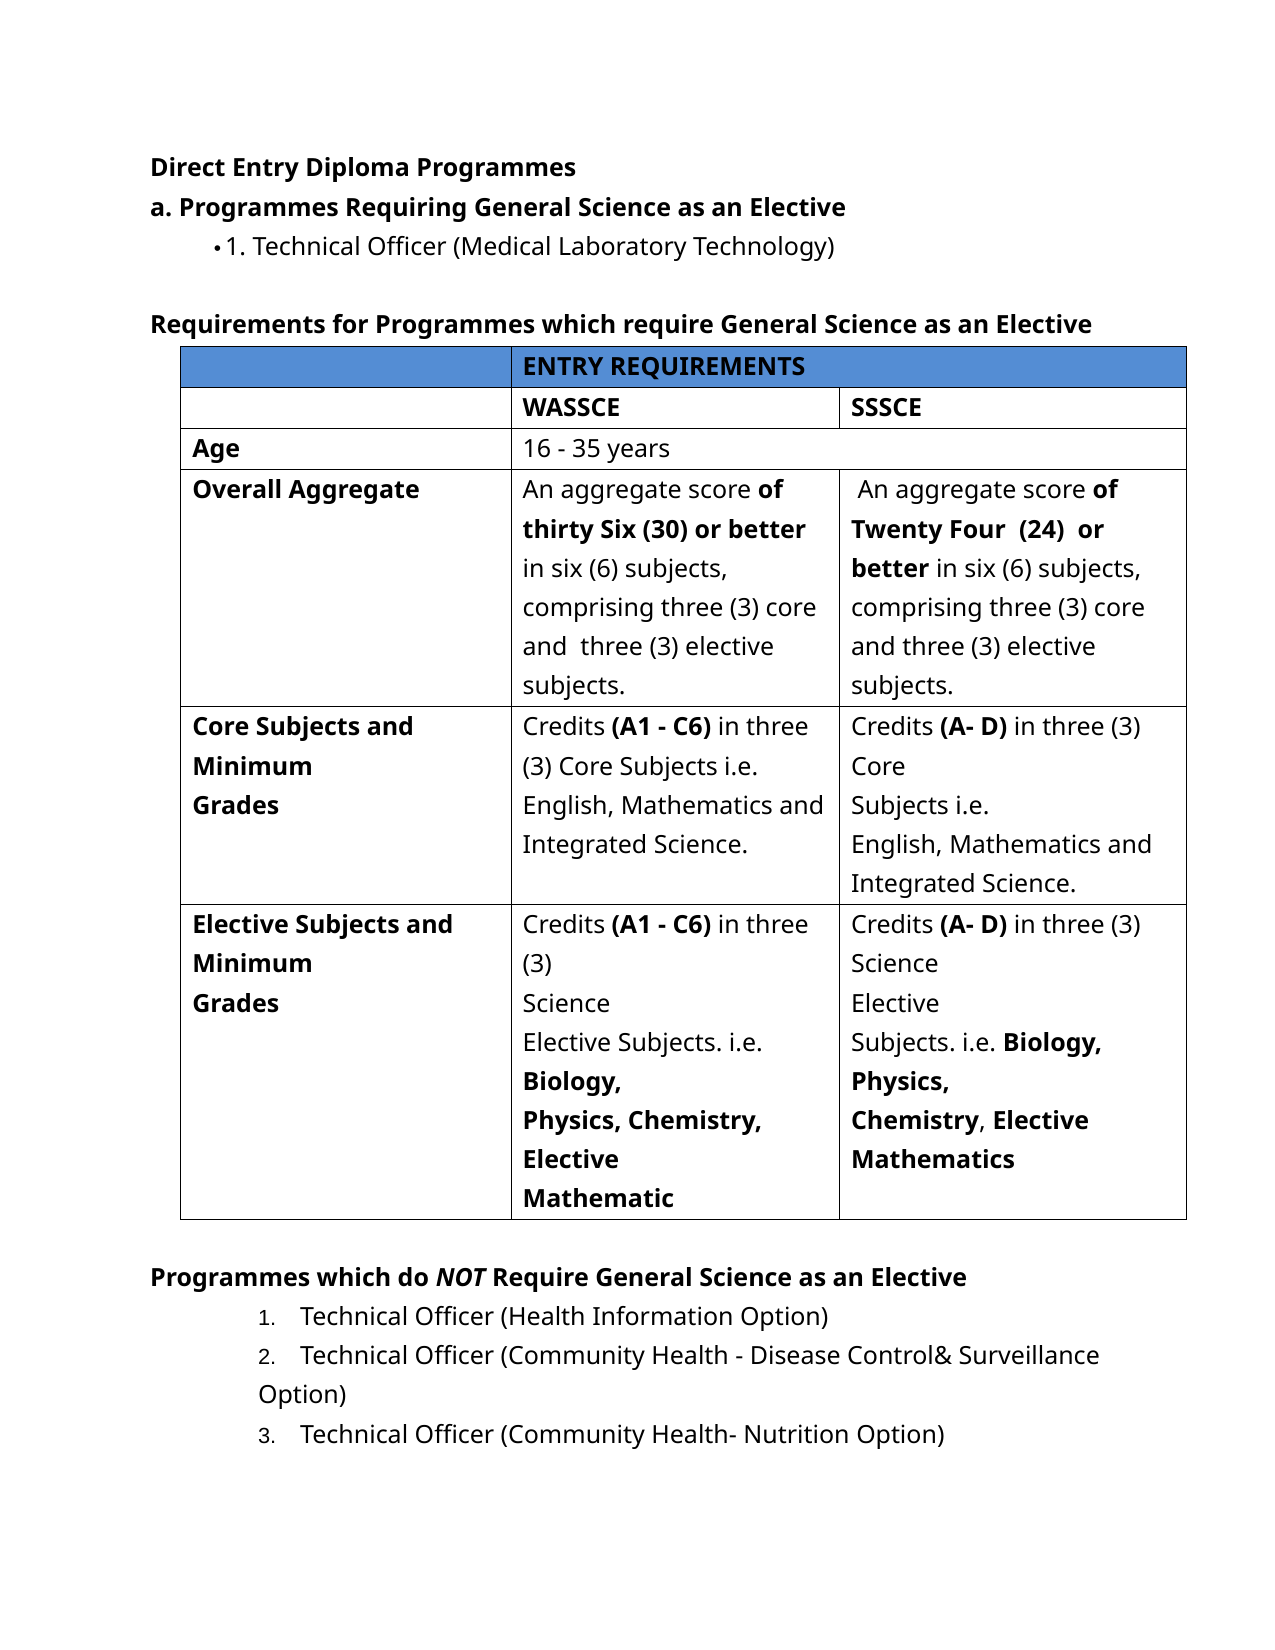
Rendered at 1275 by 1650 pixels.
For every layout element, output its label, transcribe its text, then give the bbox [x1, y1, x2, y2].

table_header ENTRY REQUIREMENTS [512, 347, 1186, 387]
list 1. Technical Officer (Medical Laboratory Technology) [214, 228, 1125, 262]
text Direct Entry Diploma Programmes [150, 150, 1125, 184]
table_cell [181, 388, 511, 428]
table_cell Core Subjects and Minimum Grades [181, 707, 511, 904]
table_cell WASSCE [512, 388, 839, 428]
table_cell 16 - 35 years [512, 429, 1186, 469]
table_cell SSSCE [840, 388, 1186, 428]
table_cell Credits (A1 - C6) in three (3) Science Elective Subjects. i.e. Biology, Physics, Chemistry, Elective Mathematic [512, 905, 839, 1219]
table_cell Overall Aggregate [181, 470, 511, 706]
table_header [181, 347, 511, 387]
table_cell Elective Subjects and Minimum Grades [181, 905, 511, 1219]
table_cell An aggregate score of Twenty Four (24) or better in six (6) subjects, comprising three (3) core and three (3) elective subjects. [840, 470, 1186, 706]
table_cell An aggregate score of thirty Six (30) or better in six (6) subjects, comprising three (3) core and three (3) elective subjects. [512, 470, 839, 706]
list Technical Officer (Community Health- Nutrition Option) [258, 1416, 1125, 1450]
table_cell Credits (A- D) in three (3) Science Elective Subjects. i.e. Biology, Physics, Chemistry, Elective Mathematics [840, 905, 1186, 1219]
table_cell Credits (A1 - C6) in three (3) Core Subjects i.e. English, Mathematics and Integrated Science. [512, 707, 839, 904]
list Technical Officer (Health Information Option) [258, 1299, 1125, 1333]
text Programmes which do NOT Require General Science as an Elective [150, 1259, 1125, 1294]
text Requirements for Programmes which require General Science as an Elective [150, 307, 1125, 341]
text a. Programmes Requiring General Science as an Elective [150, 189, 1125, 223]
table_cell Age [181, 429, 511, 469]
table_cell Credits (A- D) in three (3) Core Subjects i.e. English, Mathematics and Integrated Science. [840, 707, 1186, 904]
list Technical Officer (Community Health - Disease Control& Surveillance Option) [258, 1338, 1125, 1411]
